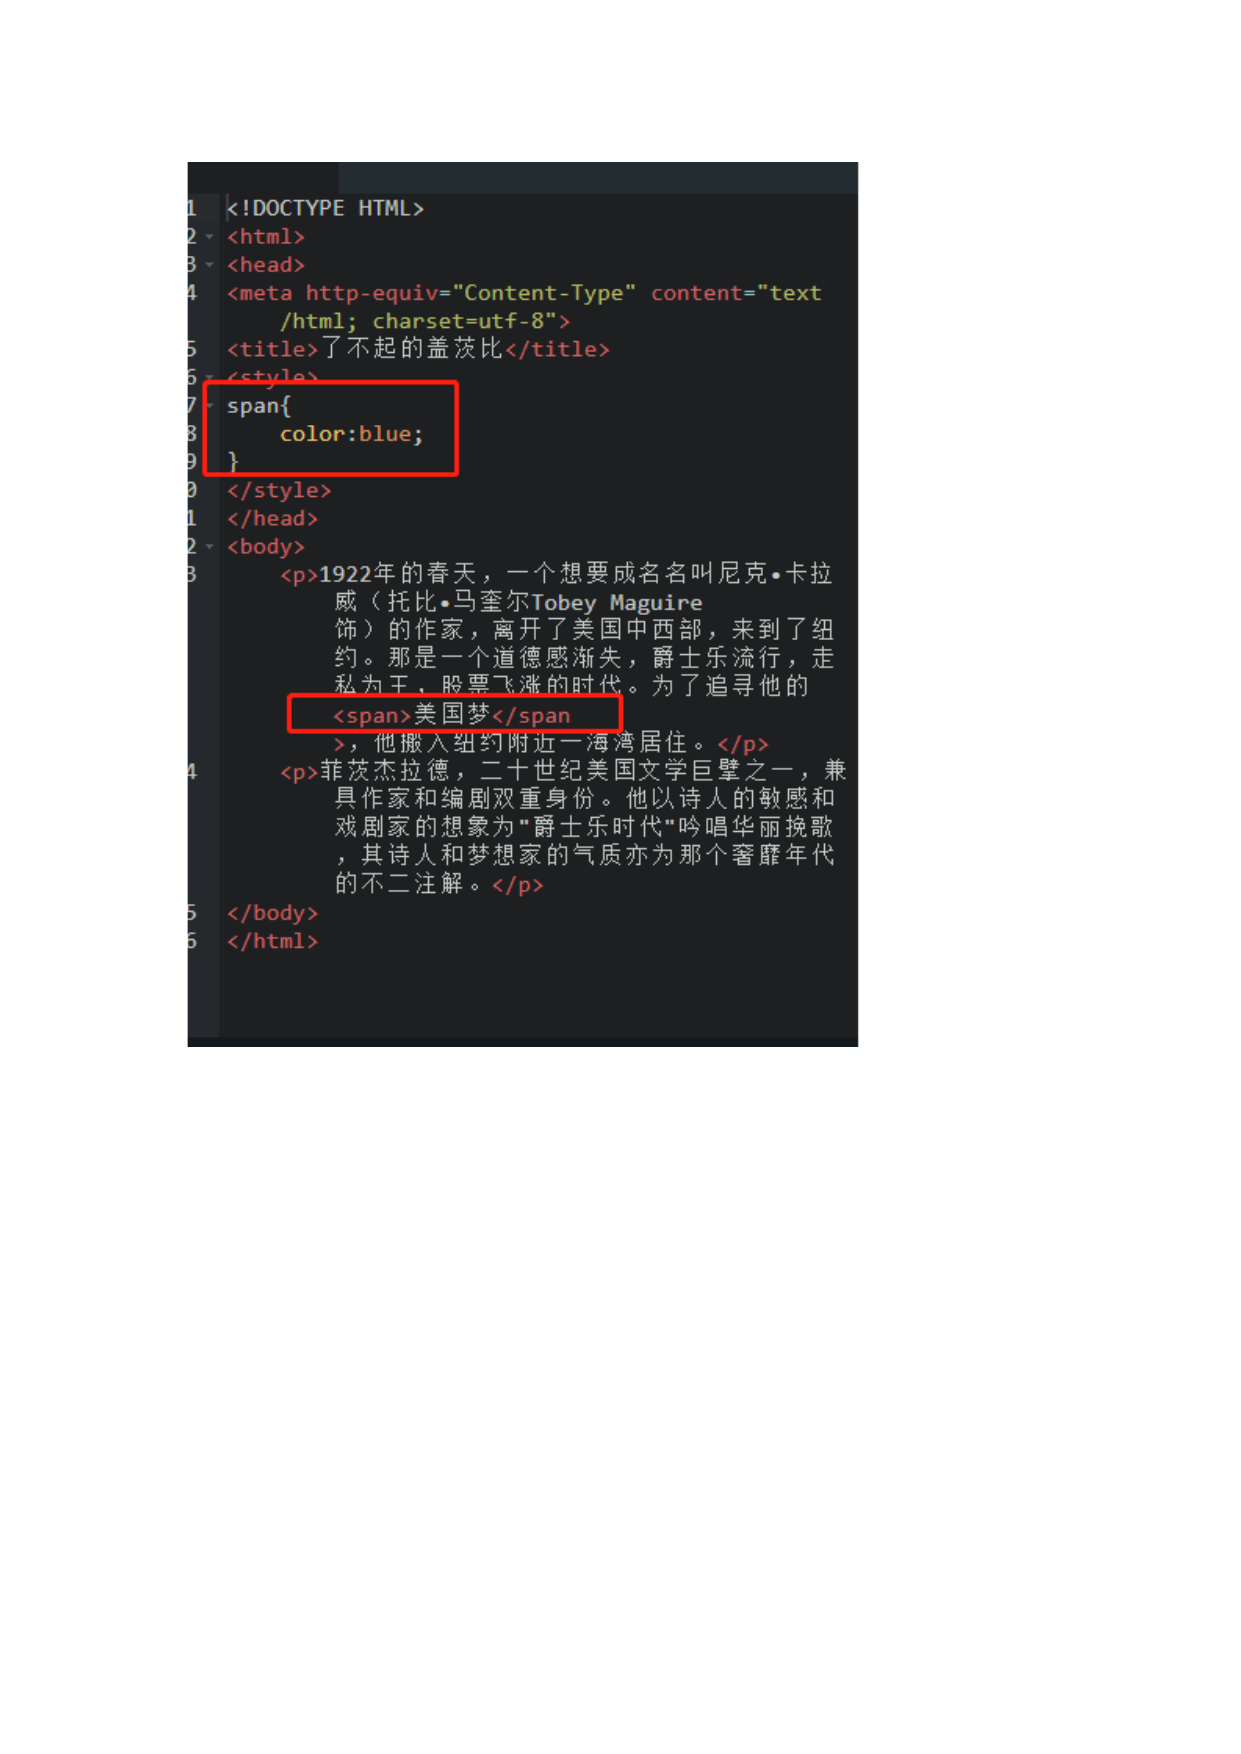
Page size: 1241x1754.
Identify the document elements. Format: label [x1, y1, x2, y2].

picture [187, 162, 860, 1047]
